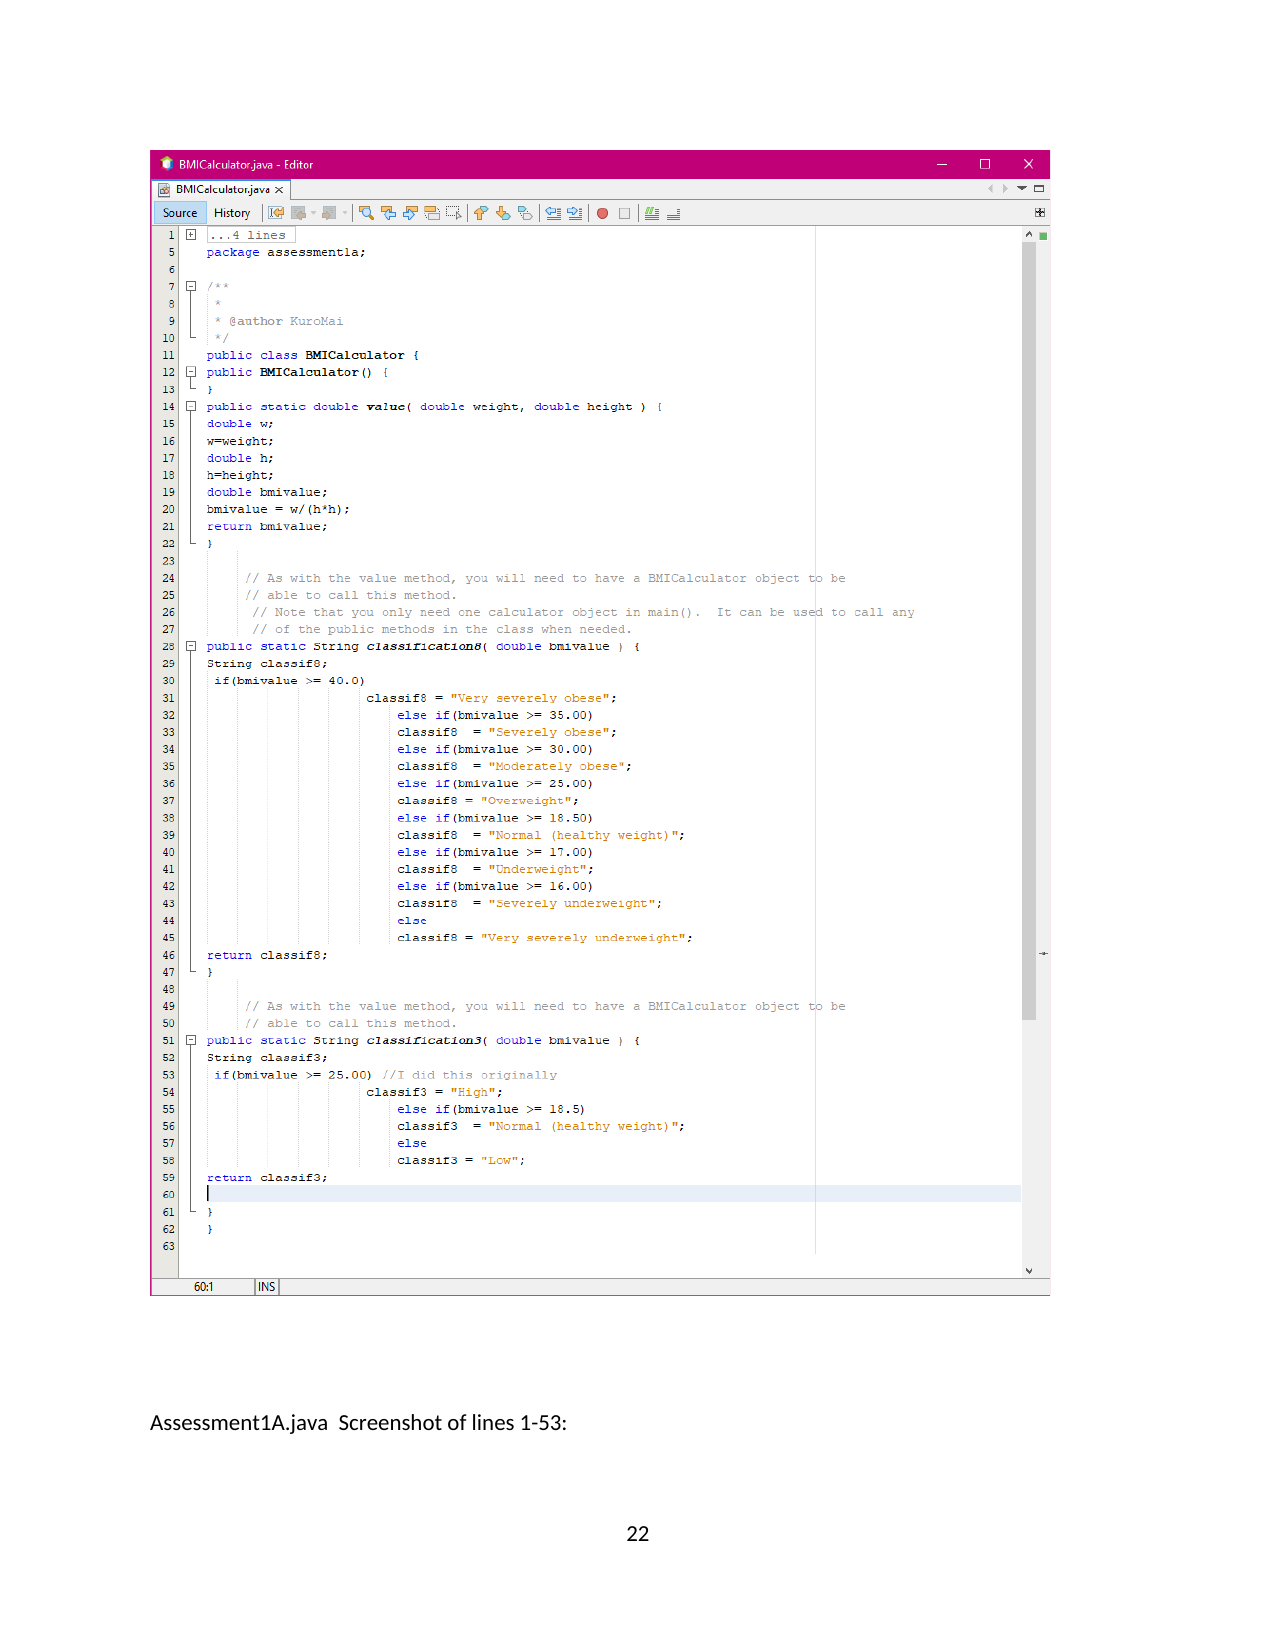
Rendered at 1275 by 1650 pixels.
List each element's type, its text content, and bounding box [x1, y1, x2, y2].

text Assessment1A.java Screenshot of lines 1-53: [150, 1408, 1125, 1436]
picture [150, 150, 1050, 1296]
